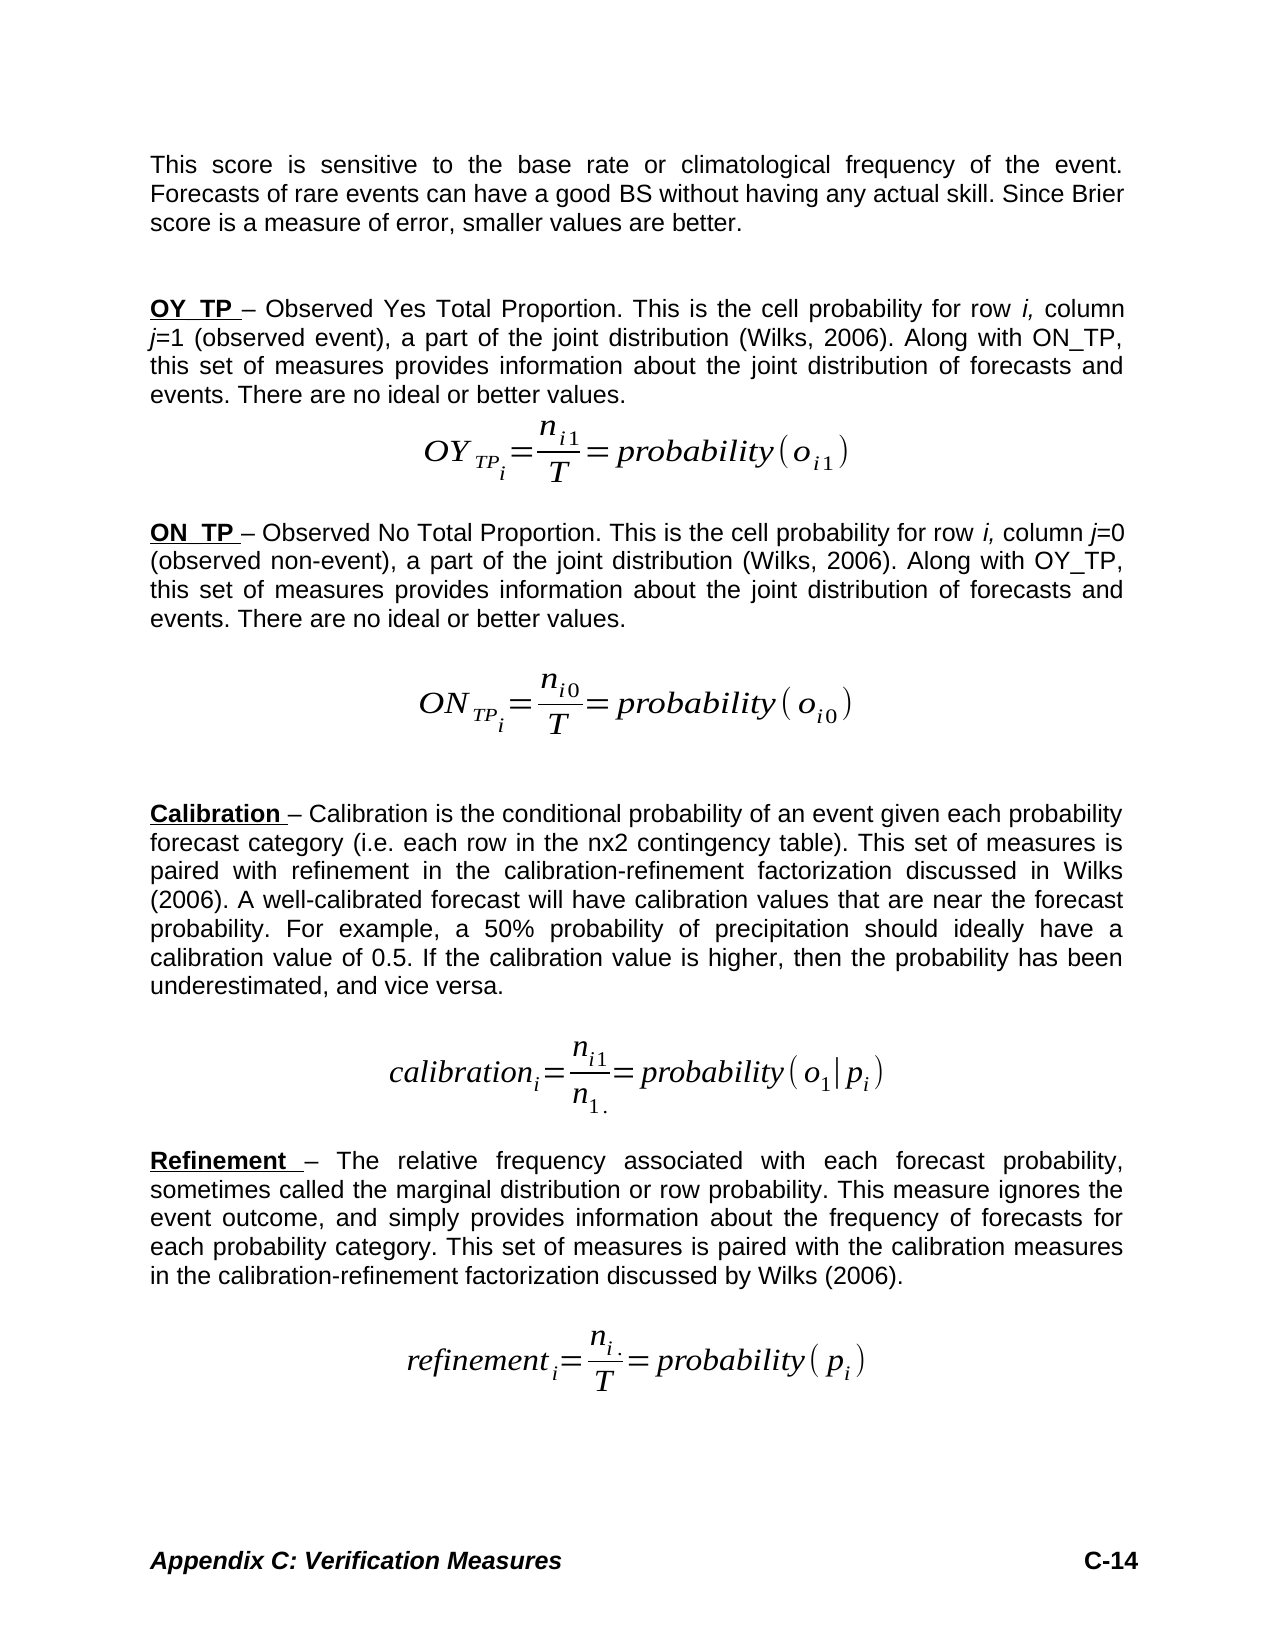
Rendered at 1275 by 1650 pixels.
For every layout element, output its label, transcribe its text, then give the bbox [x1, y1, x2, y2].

text Refinement – The relative frequency associated with each forecast probability, sometimes called the marginal distribution or row probability. This measure ignores the event outcome, and simply provides information about the frequency of forecasts for each probability category. This set of measures is paired with the calibration measures in the calibration-refinement factorization discussed by Wilks (2006). [150, 1146, 1125, 1289]
text This score is sensitive to the base rate or climatological frequency of the event. Forecasts of rare events can have a good BS without having any actual skill. Since Brier score is a measure of error, smaller values are better. [150, 150, 1125, 236]
text ON_TP – Observed No Total Proportion. This is the cell probability for row i, column j=0 (observed non-event), a part of the joint distribution (Wilks, 2006). Along with OY_TP, this set of measures provides information about the joint distribution of forecasts and events. There are no ideal or better values. [150, 517, 1125, 632]
text OY_TP – Observed Yes Total Proportion. This is the cell probability for row i, column j=1 (observed event), a part of the joint distribution (Wilks, 2006). Along with ON_TP, this set of measures provides information about the joint distribution of forecasts and events. There are no ideal or better values. [150, 294, 1125, 409]
text Calibration – Calibration is the conditional probability of an event given each probability forecast category (i.e. each row in the nx2 contingency table). This set of measures is paired with refinement in the calibration-refinement factorization discussed in Wilks (2006). A well-calibrated forecast will have calibration values that are near the forecast probability. For example, a 50% probability of precipitation should ideally have a calibration value of 0.5. If the calibration value is higher, then the probability has been underestimated, and vice versa. [150, 799, 1125, 1000]
